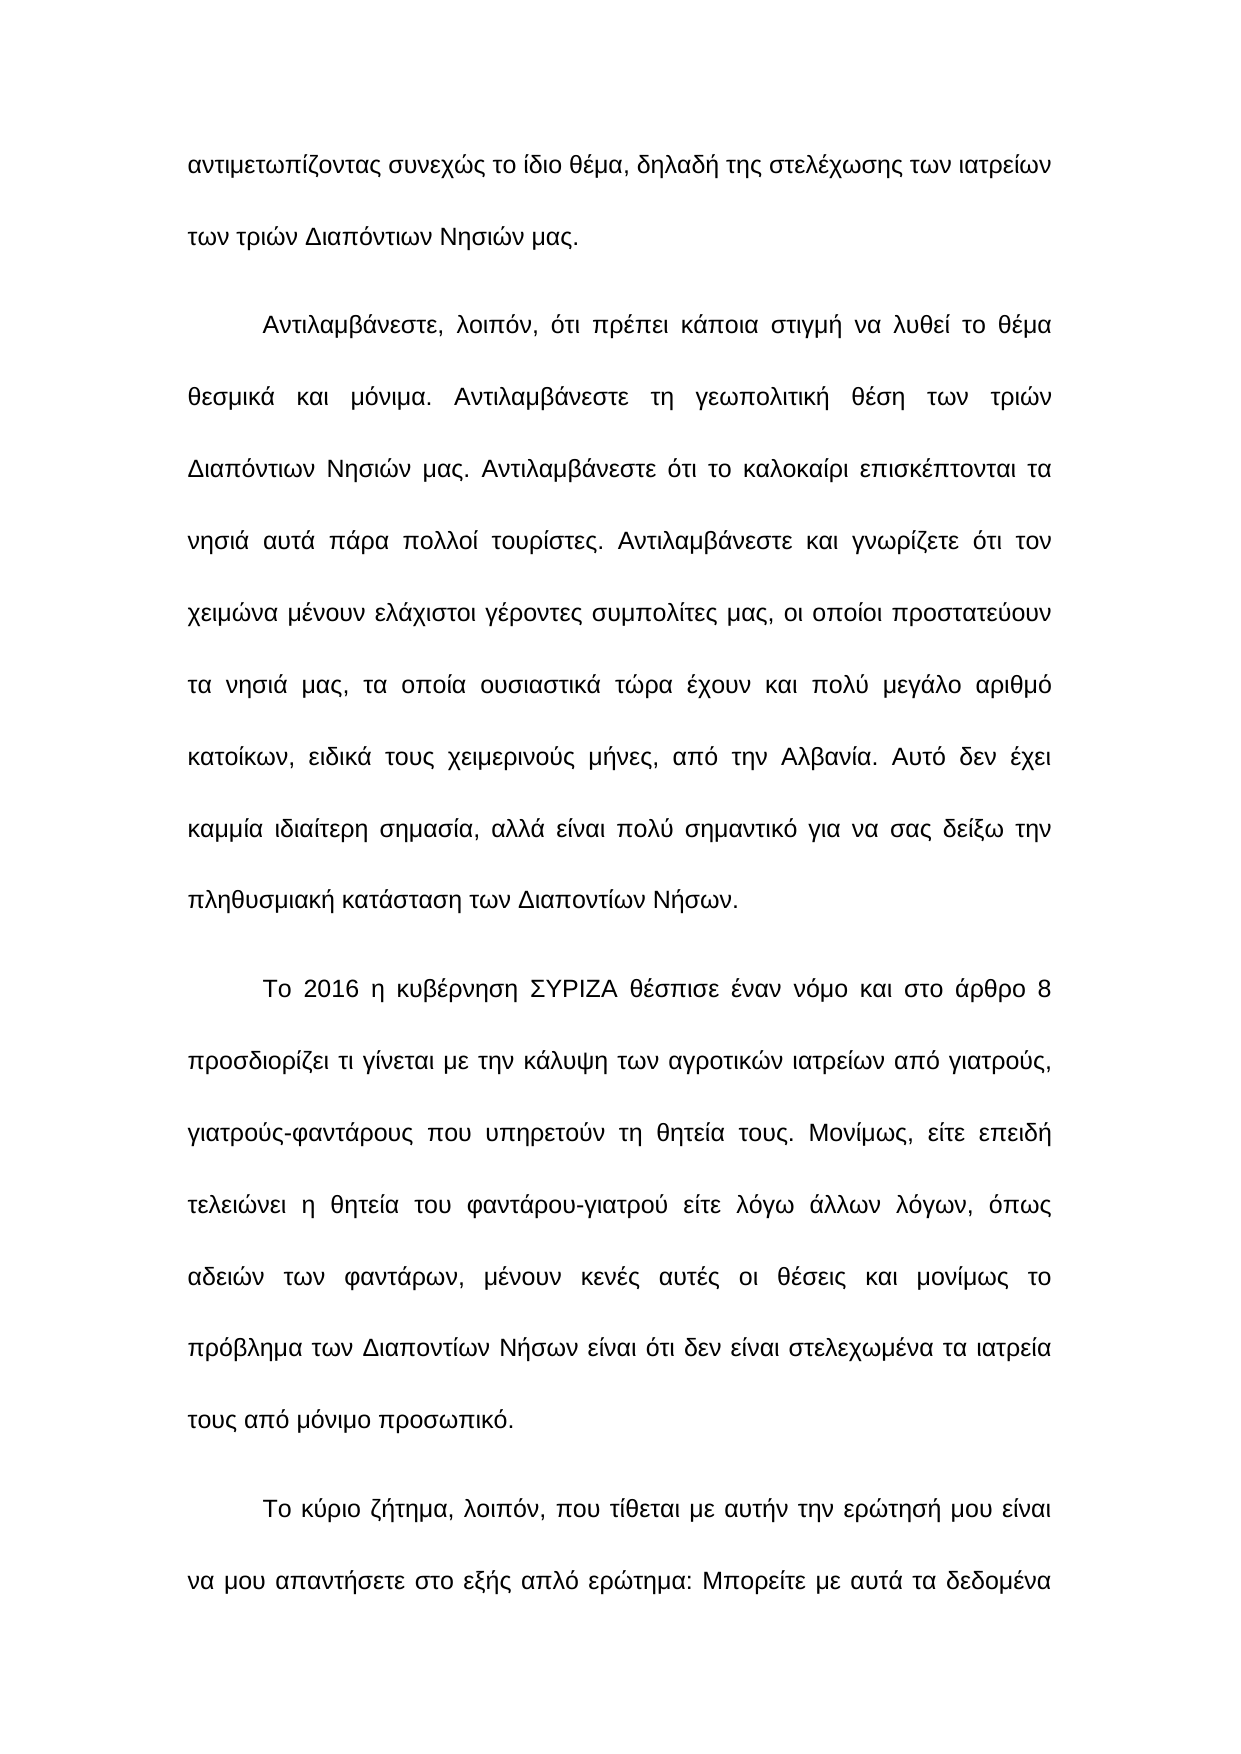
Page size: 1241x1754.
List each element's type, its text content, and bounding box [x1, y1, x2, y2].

text Το 2016 η κυβέρνηση ΣΥΡΙΖΑ θέσπισε έναν νόμο και στο άρθρο 8 προσδιορίζει τι γίνεται με την κάλυψη των αγροτικών ιατρείων από γιατρούς, γιατρούς-φαντάρους που υπηρετούν τη θητεία τους. Μονίμως, είτε επειδή τελειώνει η θητεία του φαντάρου-γιατρού είτε λόγω άλλων λόγων, όπως αδειών των φαντάρων, μένουν κενές αυτές οι θέσεις και μονίμως το πρόβλημα των Διαποντίων Νήσων είναι ότι δεν είναι στελεχωμένα τα ιατρεία τους από μόνιμο προσωπικό. [187, 974, 1053, 1434]
text Αντιλαμβάνεστε, λοιπόν, ότι πρέπει κάποια στιγμή να λυθεί το θέμα θεσμικά και μόνιμα. Αντιλαμβάνεστε τη γεωπολιτική θέση των τριών Διαπόντιων Νησιών μας. Αντιλαμβάνεστε ότι το καλοκαίρι επισκέπτονται τα νησιά αυτά πάρα πολλοί τουρίστες. Αντιλαμβάνεστε και γνωρίζετε ότι τον χειμώνα μένουν ελάχιστοι γέροντες συμπολίτες μας, οι οποίοι προστατεύουν τα νησιά μας, τα οποία ουσιαστικά τώρα έχουν και πολύ μεγάλο αριθμό κατοίκων, ειδικά τους χειμερινούς μήνες, από την Αλβανία. Αυτό δεν έχει καμμία ιδιαίτερη σημασία, αλλά είναι πολύ σημαντικό για να σας δείξω την πληθυσμιακή κατάσταση των Διαποντίων Νήσων. [187, 310, 1053, 914]
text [187, 1494, 1053, 1594]
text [187, 150, 1053, 251]
